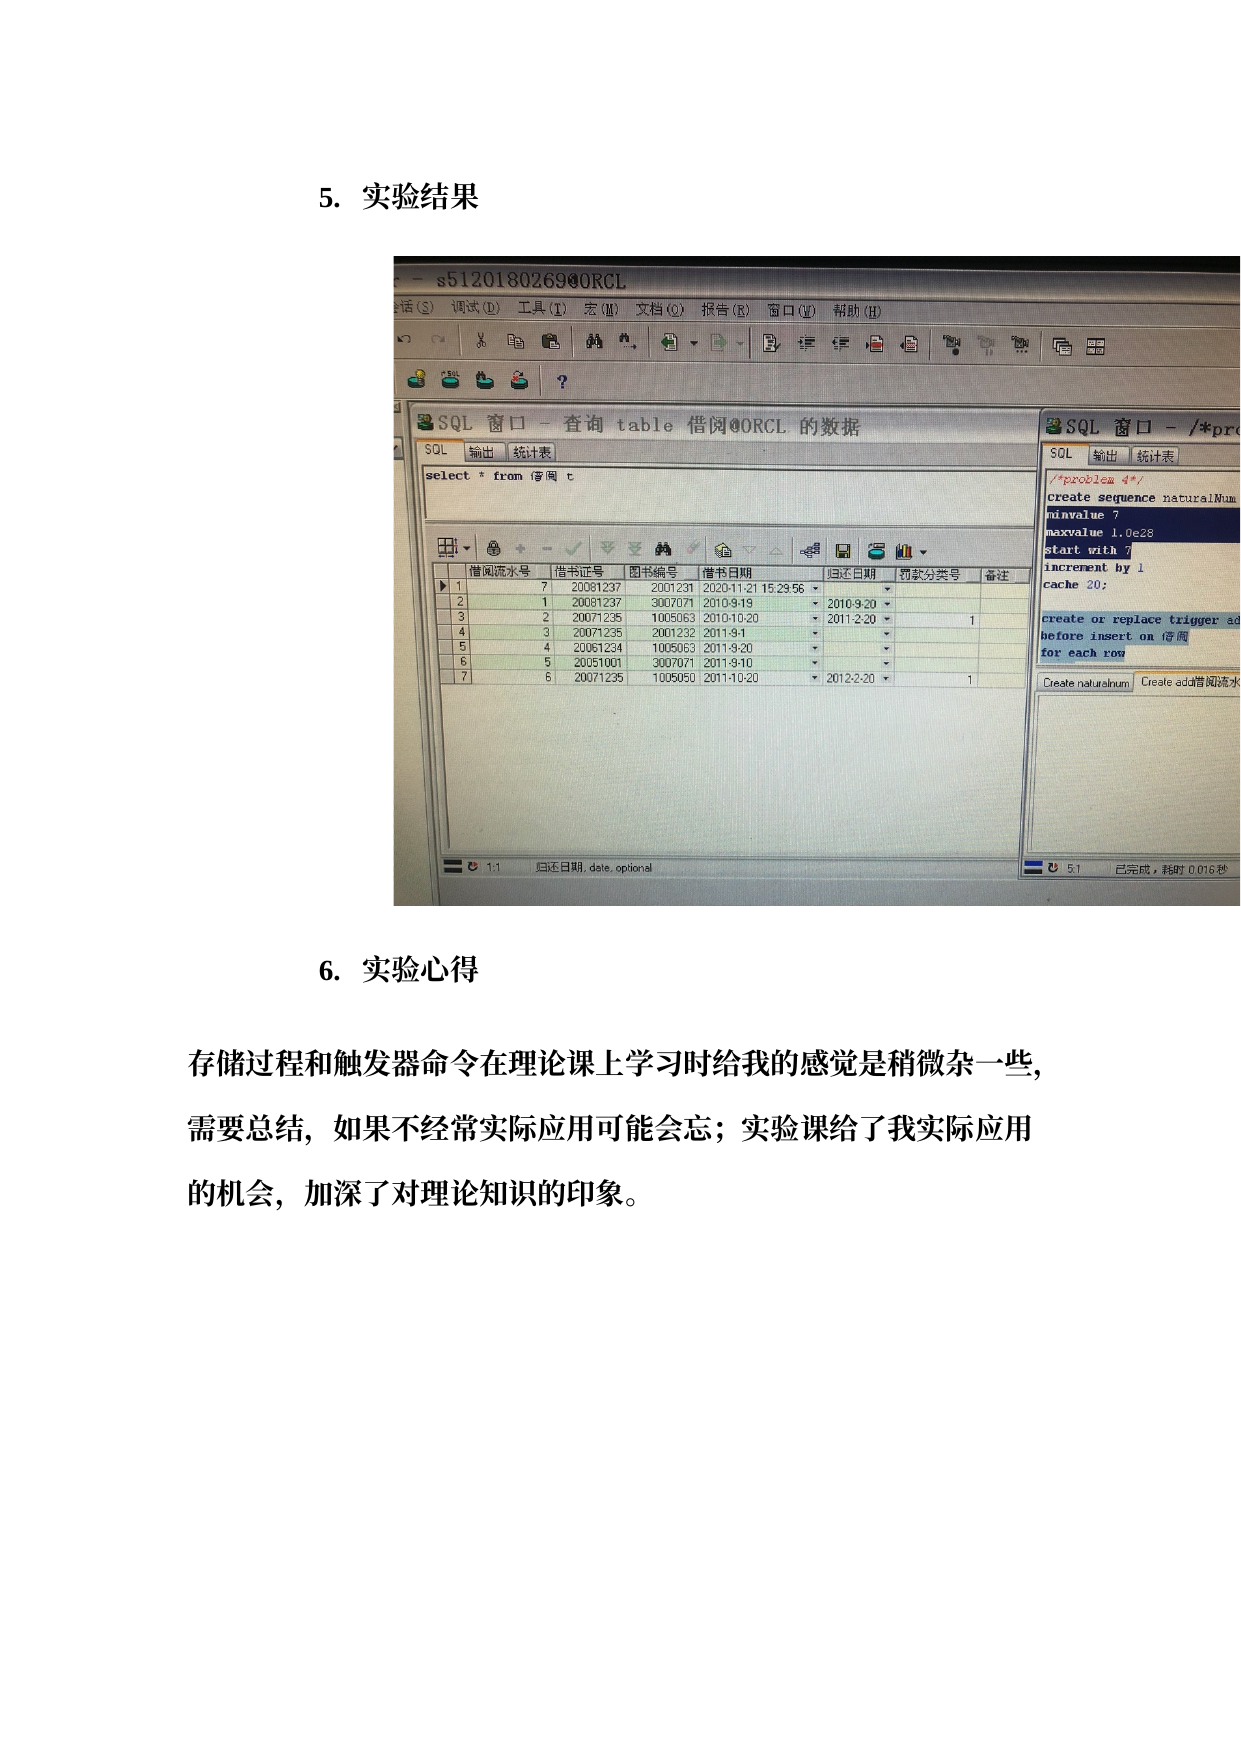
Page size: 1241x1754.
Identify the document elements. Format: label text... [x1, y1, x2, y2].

list 实验结果 [318, 162, 1053, 227]
text 存储过程和触发器命令在理论课上学习时给我的感觉是稍微杂一些，需要总结，如果不经常实际应用可能会忘；实验课给了我实际应用的机会，加深了对理论知识的印象。 [187, 1029, 1053, 1224]
list 实验心得 [318, 935, 1053, 1000]
picture [393, 256, 1241, 906]
